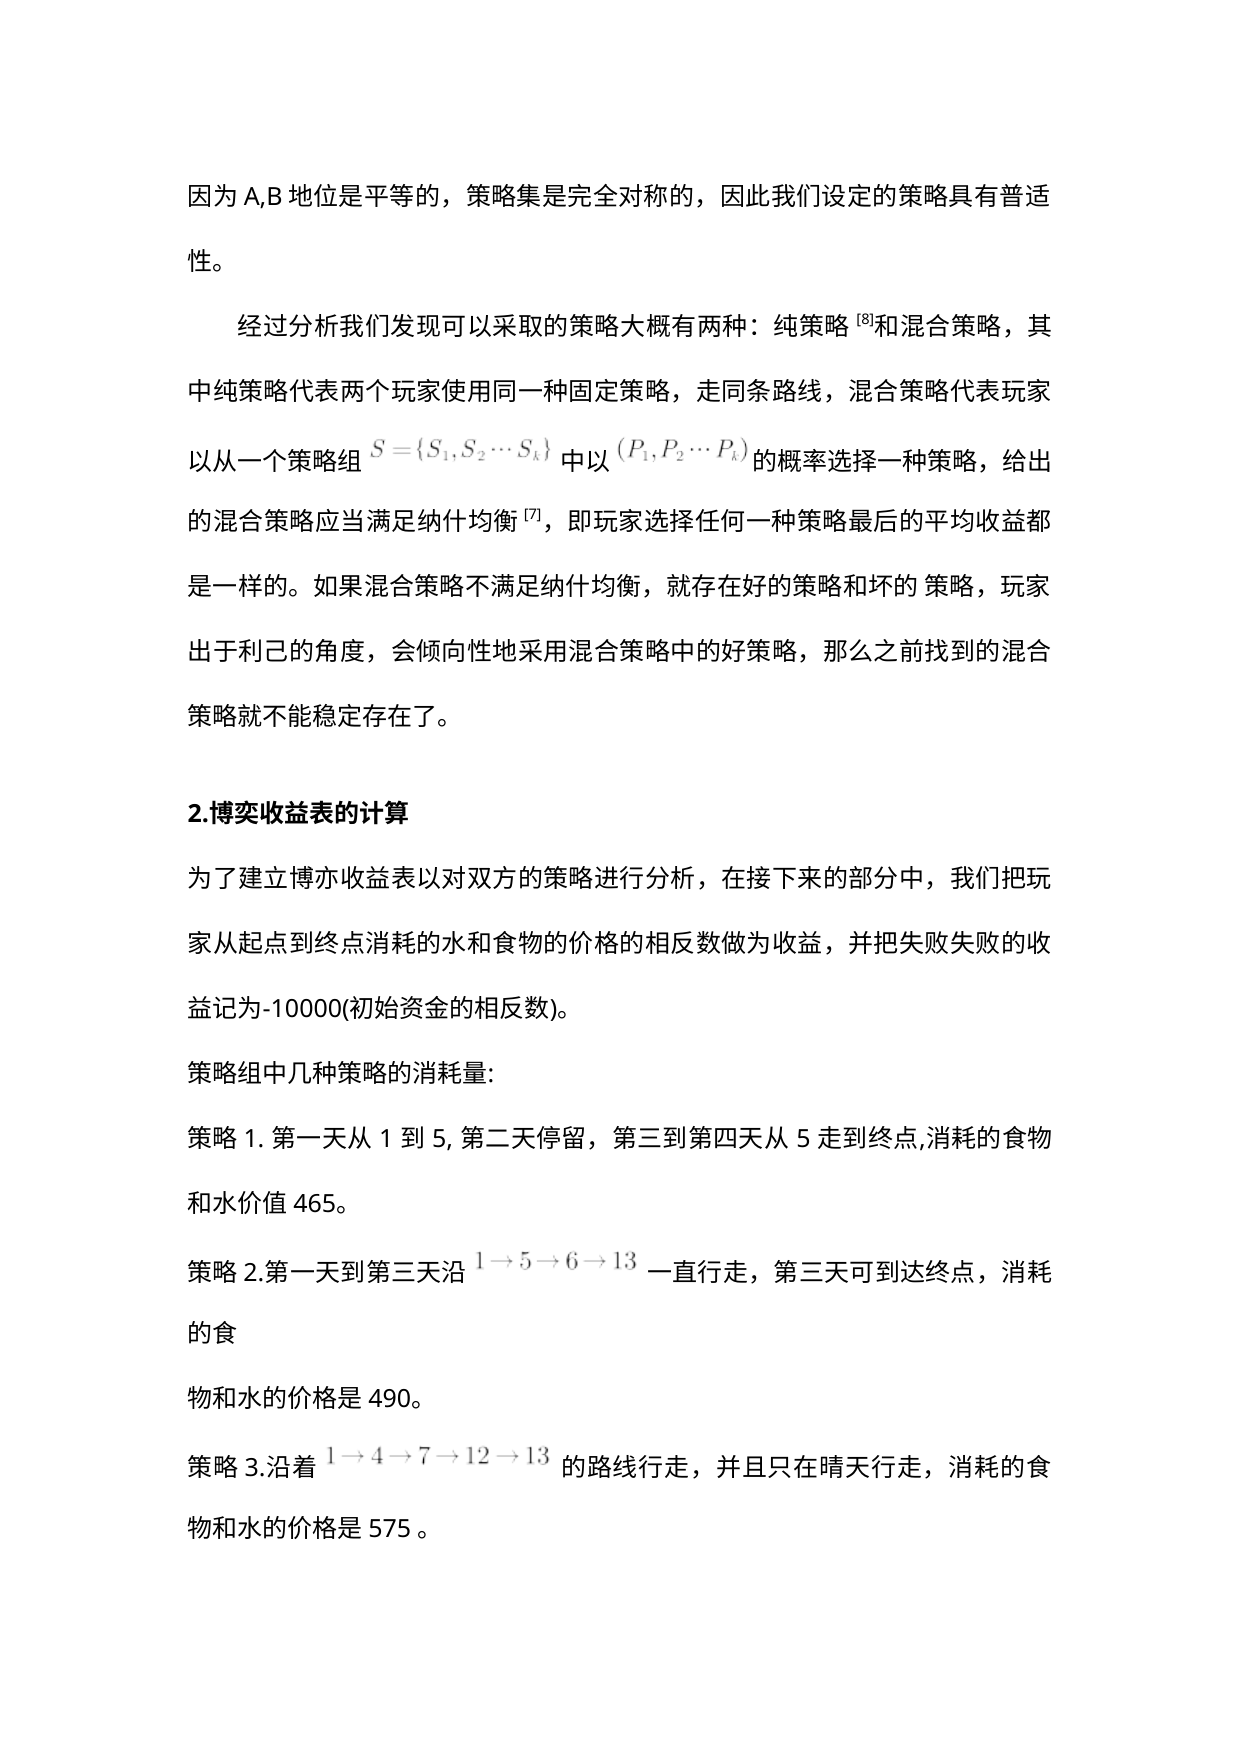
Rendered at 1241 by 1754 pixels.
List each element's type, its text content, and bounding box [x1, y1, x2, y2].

text 为了建立博亦收益表以对双方的策略进行分析，在接下来的部分中，我们把玩家从起点到终点消耗的水和食物的价格的相反数做为收益，并把失败失败的收益记为-10000(初始资金的相反数)。 [187, 844, 1053, 1039]
text 2.博奕收益表的计算 [187, 779, 1053, 844]
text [187, 162, 1053, 292]
text 经过分析我们发现可以采取的策略大概有两种：纯策略 [8]和混合策略，其中纯策略代表两个玩家使用同一种固定策略，走同条路线，混合策略代表玩家以从一个策略组 中以 的概率选择一种策略，给出的混合策略应当满足纳什均衡 [7]，即玩家选择任何一种策略最后的平均收益都是一样的。如果混合策略不满足纳什均衡，就存在好的策略和坏的 策略，玩家出于利己的角度，会倾向性地采用混合策略中的好策略，那么之前找到的混合策略就不能稳定存在了。 [187, 292, 1053, 747]
text 策略2.第一天到第三天沿 一直行走，第三天可到达终点，消耗的食 [187, 1234, 1053, 1364]
text 策略3.沿着 的路线行走，并且只在晴天行走，消耗的食物和水的价格是 575 。 [187, 1429, 1053, 1559]
text 物和水的价格是 490。 [187, 1364, 1053, 1429]
text 策略组中几种策略的消耗量: [187, 1039, 1053, 1104]
text 策略1. 第一天从 1 到 5, 第二天停留，第三到第四天从 5 走到终点,消耗的食物和水价值 465。 [187, 1104, 1053, 1234]
